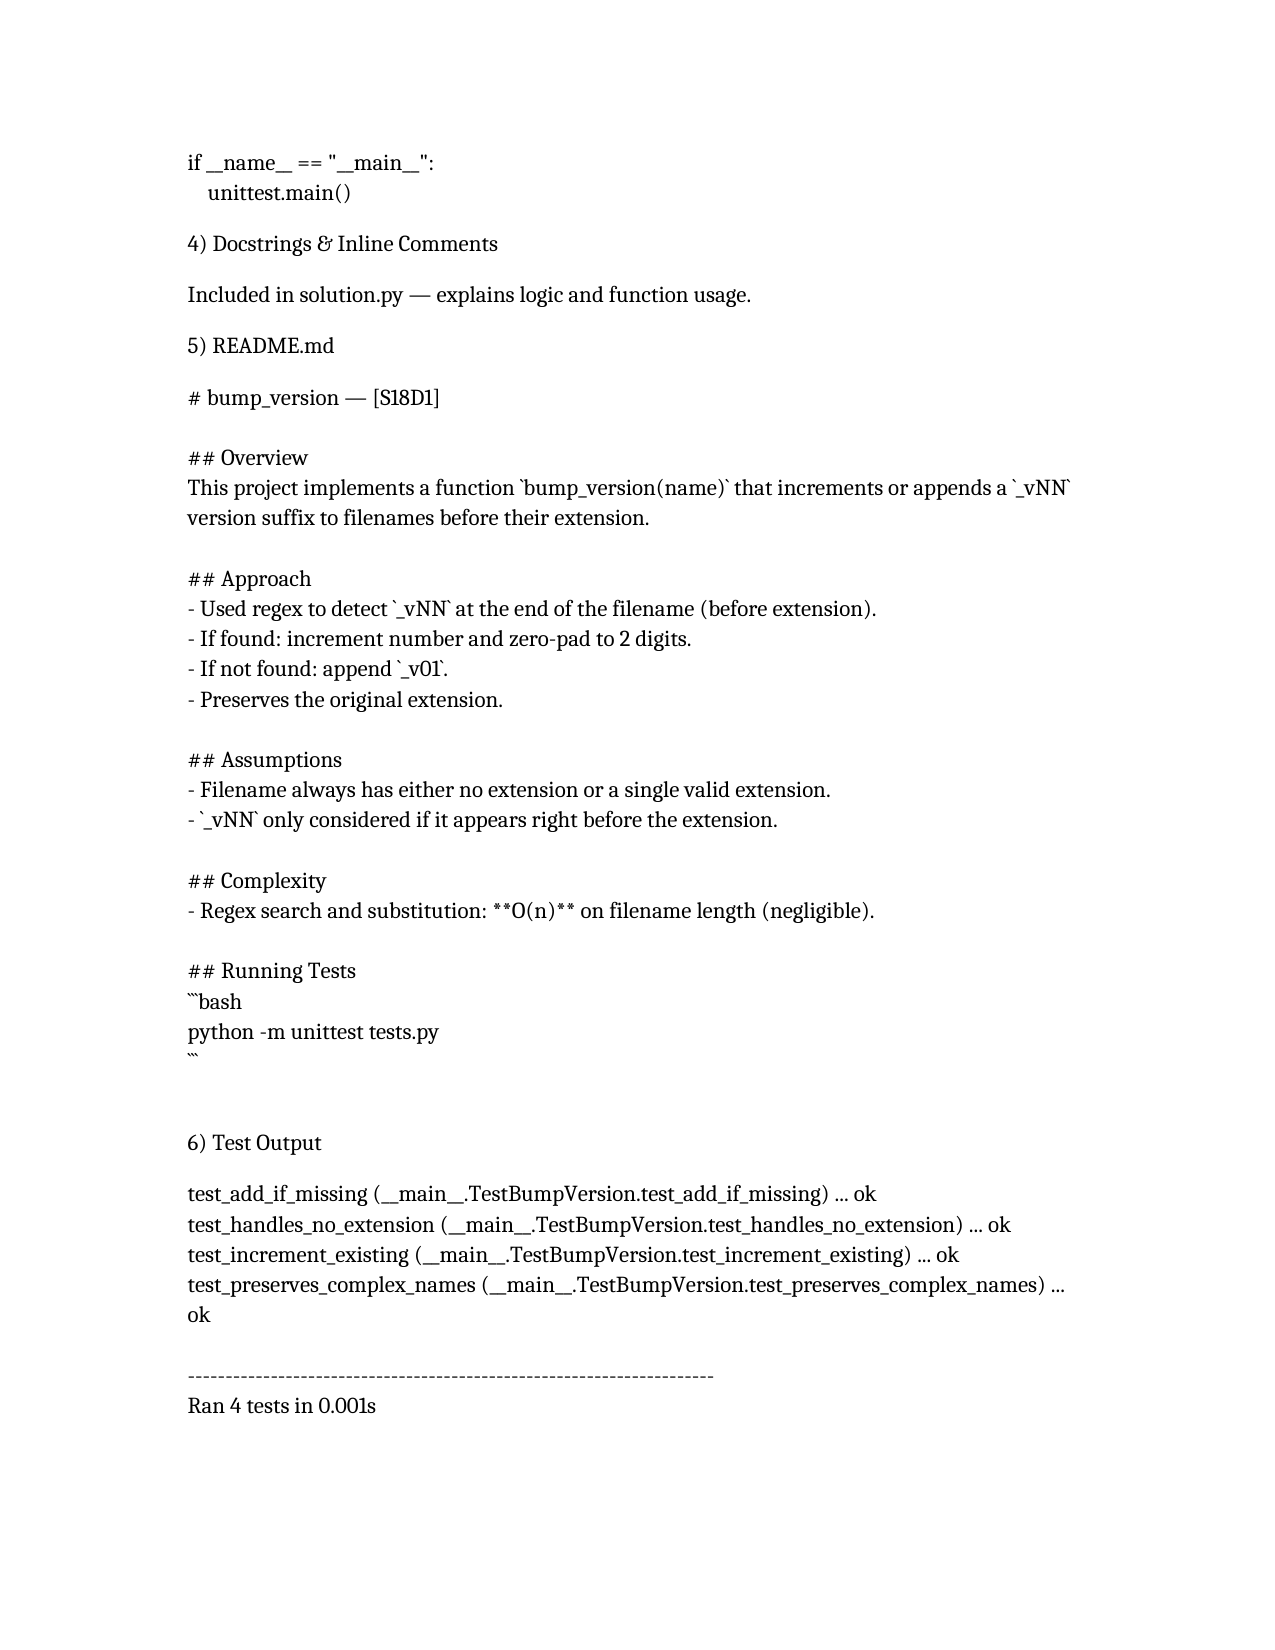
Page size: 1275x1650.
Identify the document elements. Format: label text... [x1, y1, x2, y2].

text 6) Test Output [187, 1130, 1087, 1157]
text # bump_version — [S18D1] ## Overview This project implements a function `bump_version(name)` that increments or appends a `_vNN` version suffix to filenames before their extension. ## Approach - Used regex to detect `_vNN` at the end of the filename (before extension). - If found: increment number and zero-pad to 2 digits. - If not found: append `_v01`. - Preserves the original extension. ## Assumptions - Filename always has either no extension or a single valid extension. - `_vNN` only considered if it appears right before the extension. ## Complexity - Regex search and substitution: **O(n)** on filename length (negligible). ## Running Tests ```bash python -m unittest tests.py ``` [187, 384, 1087, 1106]
text 5) README.md [187, 333, 1087, 360]
text 4) Docstrings & Inline Comments [187, 231, 1087, 258]
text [187, 1181, 1087, 1449]
text Included in solution.py — explains logic and function usage. [187, 282, 1087, 309]
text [187, 150, 1087, 207]
